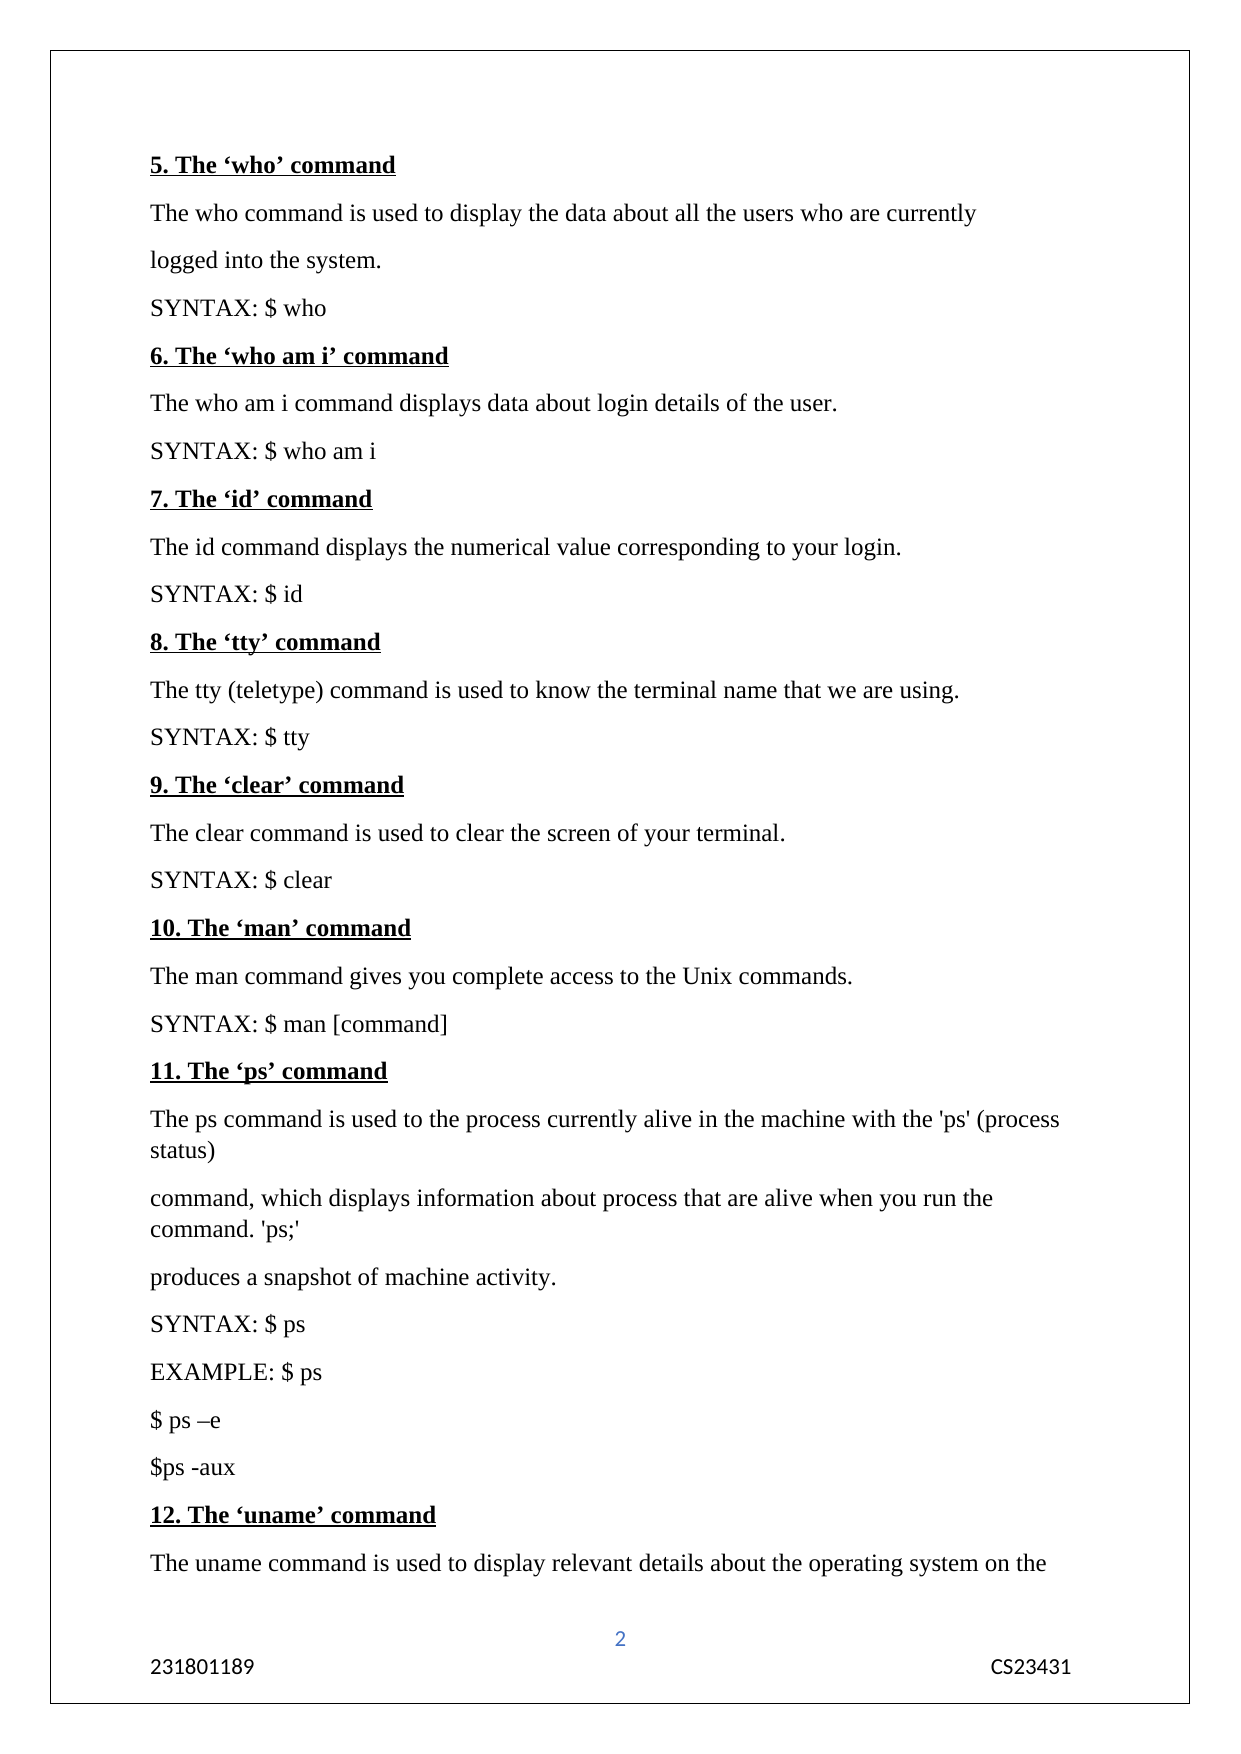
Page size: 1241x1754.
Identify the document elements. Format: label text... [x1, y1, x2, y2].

text The who command is used to display the data about all the users who are currently [150, 198, 1090, 226]
text 9. The ‘clear’ command [150, 770, 1090, 799]
text command, which displays information about process that are alive when you run the command. 'ps;' [150, 1183, 1090, 1243]
text SYNTAX: $ tty [150, 722, 1090, 751]
text $ ps –e [150, 1405, 1090, 1433]
text SYNTAX: $ who [150, 293, 1090, 322]
text SYNTAX: $ ps [150, 1309, 1090, 1338]
text 7. The ‘id’ command [150, 484, 1090, 513]
text 12. The ‘uname’ command [150, 1500, 1090, 1529]
text 6. The ‘who am i’ command [150, 341, 1090, 369]
text The uname command is used to display relevant details about the operating system on the [150, 1548, 1090, 1577]
text logged into the system. [150, 245, 1090, 274]
text The who am i command displays data about login details of the user. [150, 388, 1090, 417]
text SYNTAX: $ man [command] [150, 1009, 1090, 1037]
text SYNTAX: $ id [150, 579, 1090, 608]
text 5. The ‘who’ command [150, 150, 1090, 179]
text SYNTAX: $ clear [150, 866, 1090, 894]
text produces a snapshot of machine activity. [150, 1262, 1090, 1290]
text 11. The ‘ps’ command [150, 1056, 1090, 1085]
text 10. The ‘man’ command [150, 913, 1090, 942]
text SYNTAX: $ who am i [150, 436, 1090, 465]
text The tty (teletype) command is used to know the terminal name that we are using. [150, 675, 1090, 703]
text The id command displays the numerical value corresponding to your login. [150, 532, 1090, 560]
text The man command gives you complete access to the Unix commands. [150, 961, 1090, 990]
text The ps command is used to the process currently alive in the machine with the 'ps' (process status) [150, 1104, 1090, 1164]
text $ps -aux [150, 1452, 1090, 1481]
text EXAMPLE: $ ps [150, 1357, 1090, 1386]
text The clear command is used to clear the screen of your terminal. [150, 818, 1090, 847]
text 8. The ‘tty’ command [150, 627, 1090, 656]
